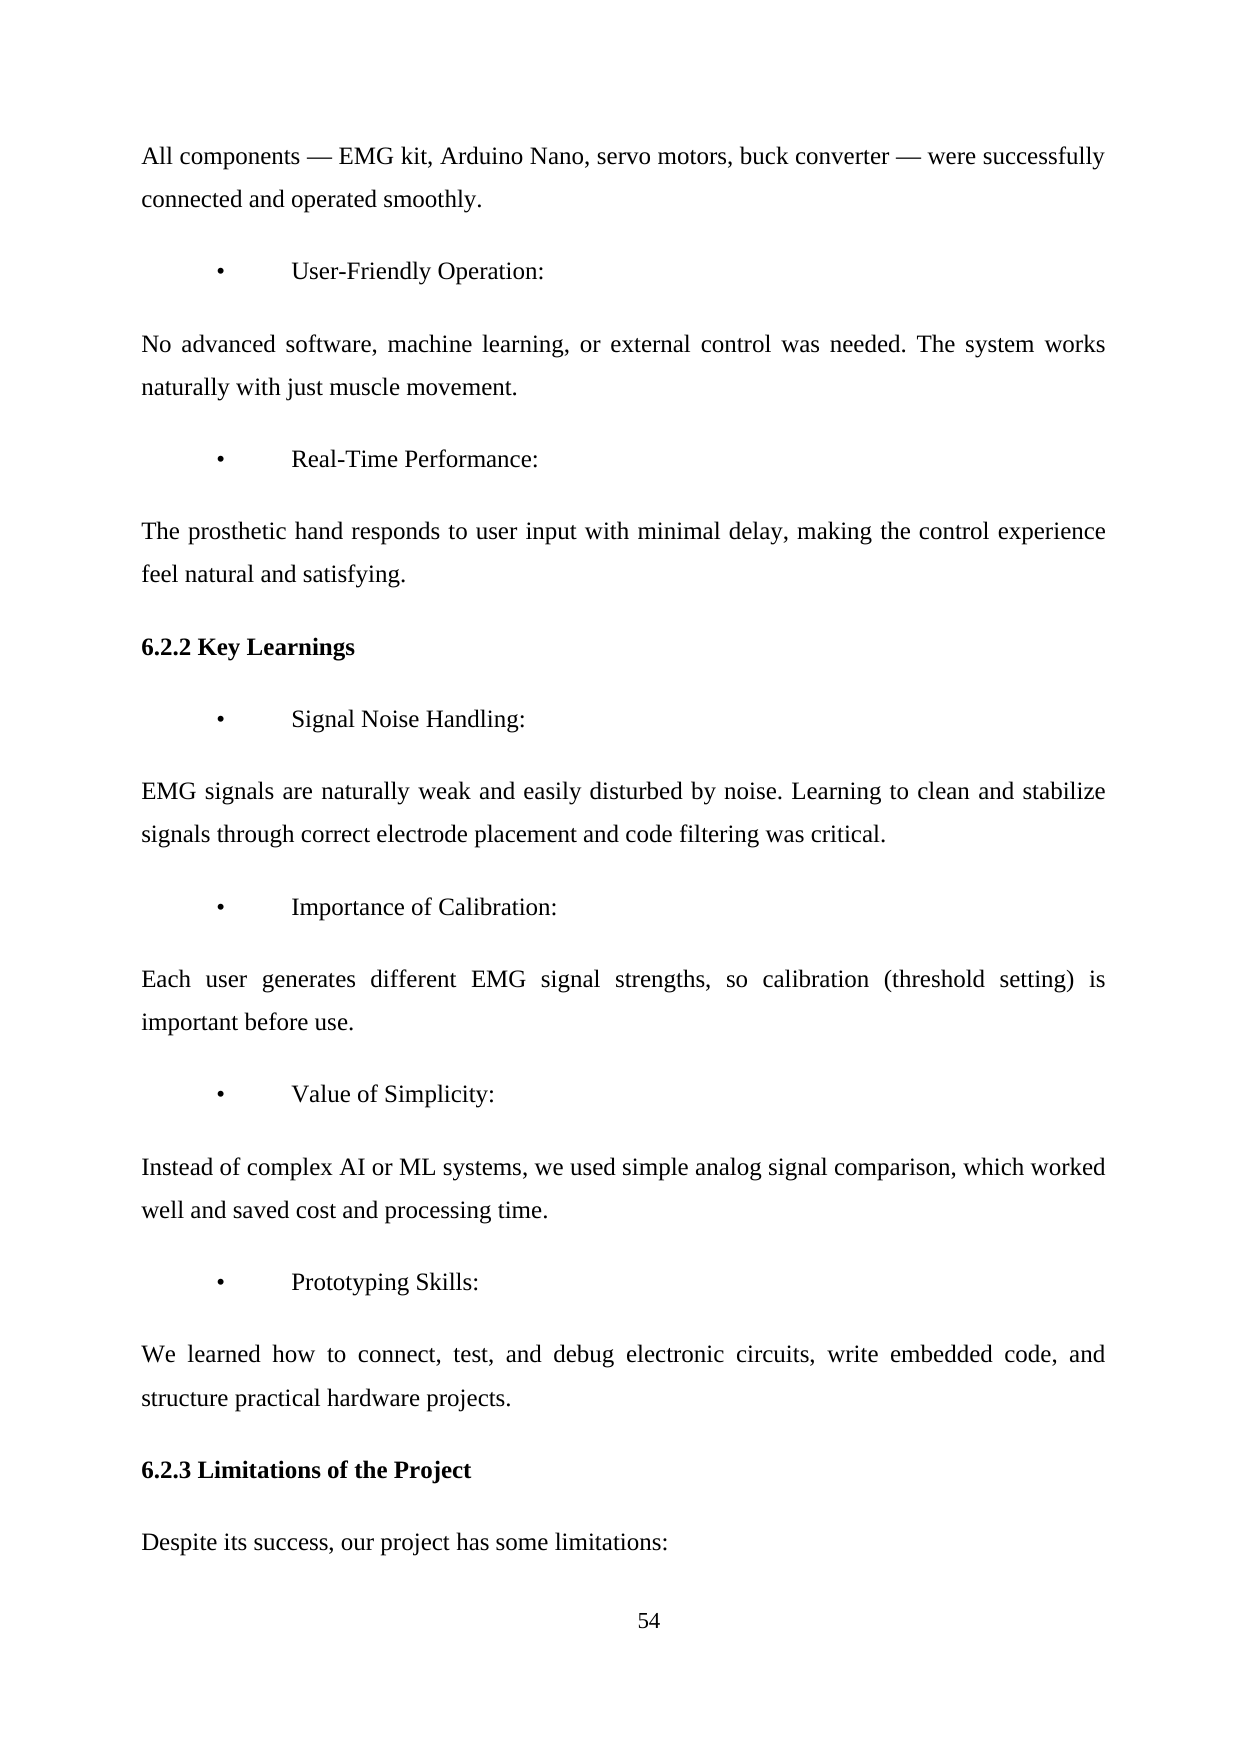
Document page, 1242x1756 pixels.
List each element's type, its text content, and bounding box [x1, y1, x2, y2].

text 6.2.2 Key Learnings [141, 632, 1107, 661]
text Instead of complex AI or ML systems, we used simple analog signal comparison, which worked well and saved cost and processing time. [141, 1152, 1107, 1224]
text • Prototyping Skills: [141, 1267, 1107, 1296]
text • User-Friendly Operation: [141, 256, 1107, 285]
text Despite its success, our project has some limitations: [141, 1527, 1107, 1556]
text EMG signals are naturally weak and easily disturbed by noise. Learning to clean and stabilize signals through correct electrode placement and code filtering was critical. [141, 776, 1107, 848]
text 6.2.3 Limitations of the Project [141, 1455, 1107, 1484]
text • Importance of Calibration: [141, 892, 1107, 921]
text • Real-Time Performance: [141, 444, 1107, 473]
text • Value of Simplicity: [141, 1079, 1107, 1108]
text All components — EMG kit, Arduino Nano, servo motors, buck converter — were successfully connected and operated smoothly. [141, 141, 1107, 213]
text Each user generates different EMG signal strengths, so calibration (threshold setting) is important before use. [141, 964, 1107, 1036]
text • Signal Noise Handling: [141, 704, 1107, 733]
text The prosthetic hand responds to user input with minimal delay, making the control experience feel natural and satisfying. [141, 516, 1107, 588]
text No advanced software, machine learning, or external control was needed. The system works naturally with just muscle movement. [141, 329, 1107, 401]
text We learned how to connect, test, and debug electronic circuits, write embedded code, and structure practical hardware projects. [141, 1339, 1107, 1411]
